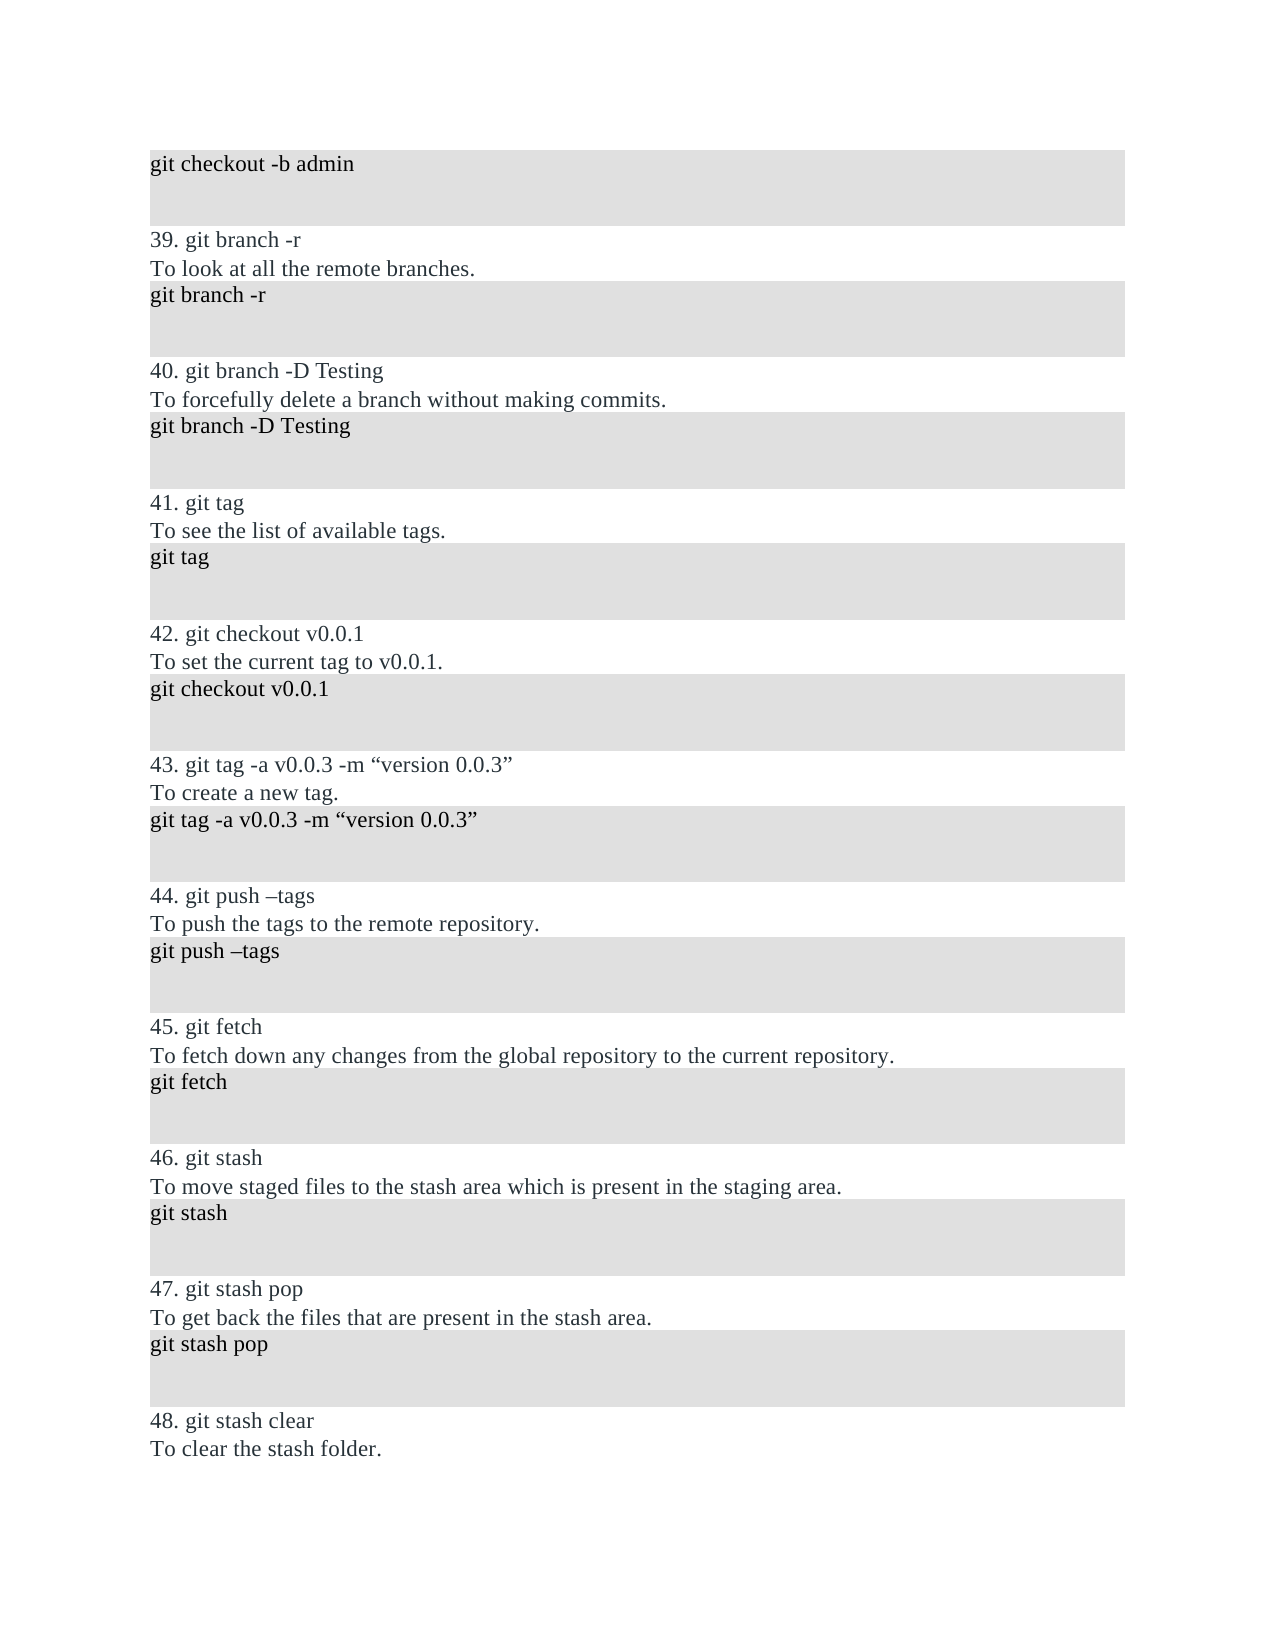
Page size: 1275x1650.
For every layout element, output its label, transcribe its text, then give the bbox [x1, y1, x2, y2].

text git fetch [150, 1068, 1125, 1144]
text To see the list of available tags. [150, 517, 1125, 543]
subtitle 44. git push –tags [150, 882, 1125, 908]
text To clear the stash folder. [150, 1435, 1125, 1461]
text To create a new tag. [150, 779, 1125, 806]
text git push –tags [150, 937, 1125, 1013]
text git branch -r [150, 281, 1125, 357]
text To set the current tag to v0.0.1. [150, 648, 1125, 674]
text git branch -D Testing [150, 412, 1125, 489]
text To forcefully delete a branch without making commits. [150, 386, 1125, 412]
text To fetch down any changes from the global repository to the current repository. [150, 1042, 1125, 1068]
subtitle 40. git branch -D Testing [150, 357, 1125, 384]
text git checkout v0.0.1 [150, 674, 1125, 751]
text git tag -a v0.0.3 -m “version 0.0.3” [150, 806, 1125, 882]
subtitle 42. git checkout v0.0.1 [150, 620, 1125, 646]
text To push the tags to the remote repository. [150, 911, 1125, 937]
subtitle 41. git tag [150, 489, 1125, 515]
text git checkout -b admin [150, 150, 1125, 226]
text To look at all the remote branches. [150, 255, 1125, 281]
text git stash pop [150, 1330, 1125, 1407]
subtitle 46. git stash [150, 1144, 1125, 1171]
text git tag [150, 543, 1125, 620]
text To get back the files that are present in the stash area. [150, 1304, 1125, 1330]
text To move staged files to the stash area which is present in the staging area. [150, 1173, 1125, 1199]
subtitle 47. git stash pop [150, 1276, 1125, 1302]
text git stash [150, 1199, 1125, 1276]
subtitle 45. git fetch [150, 1013, 1125, 1039]
subtitle 48. git stash clear [150, 1407, 1125, 1433]
subtitle 39. git branch -r [150, 226, 1125, 253]
subtitle 43. git tag -a v0.0.3 -m “version 0.0.3” [150, 751, 1125, 777]
